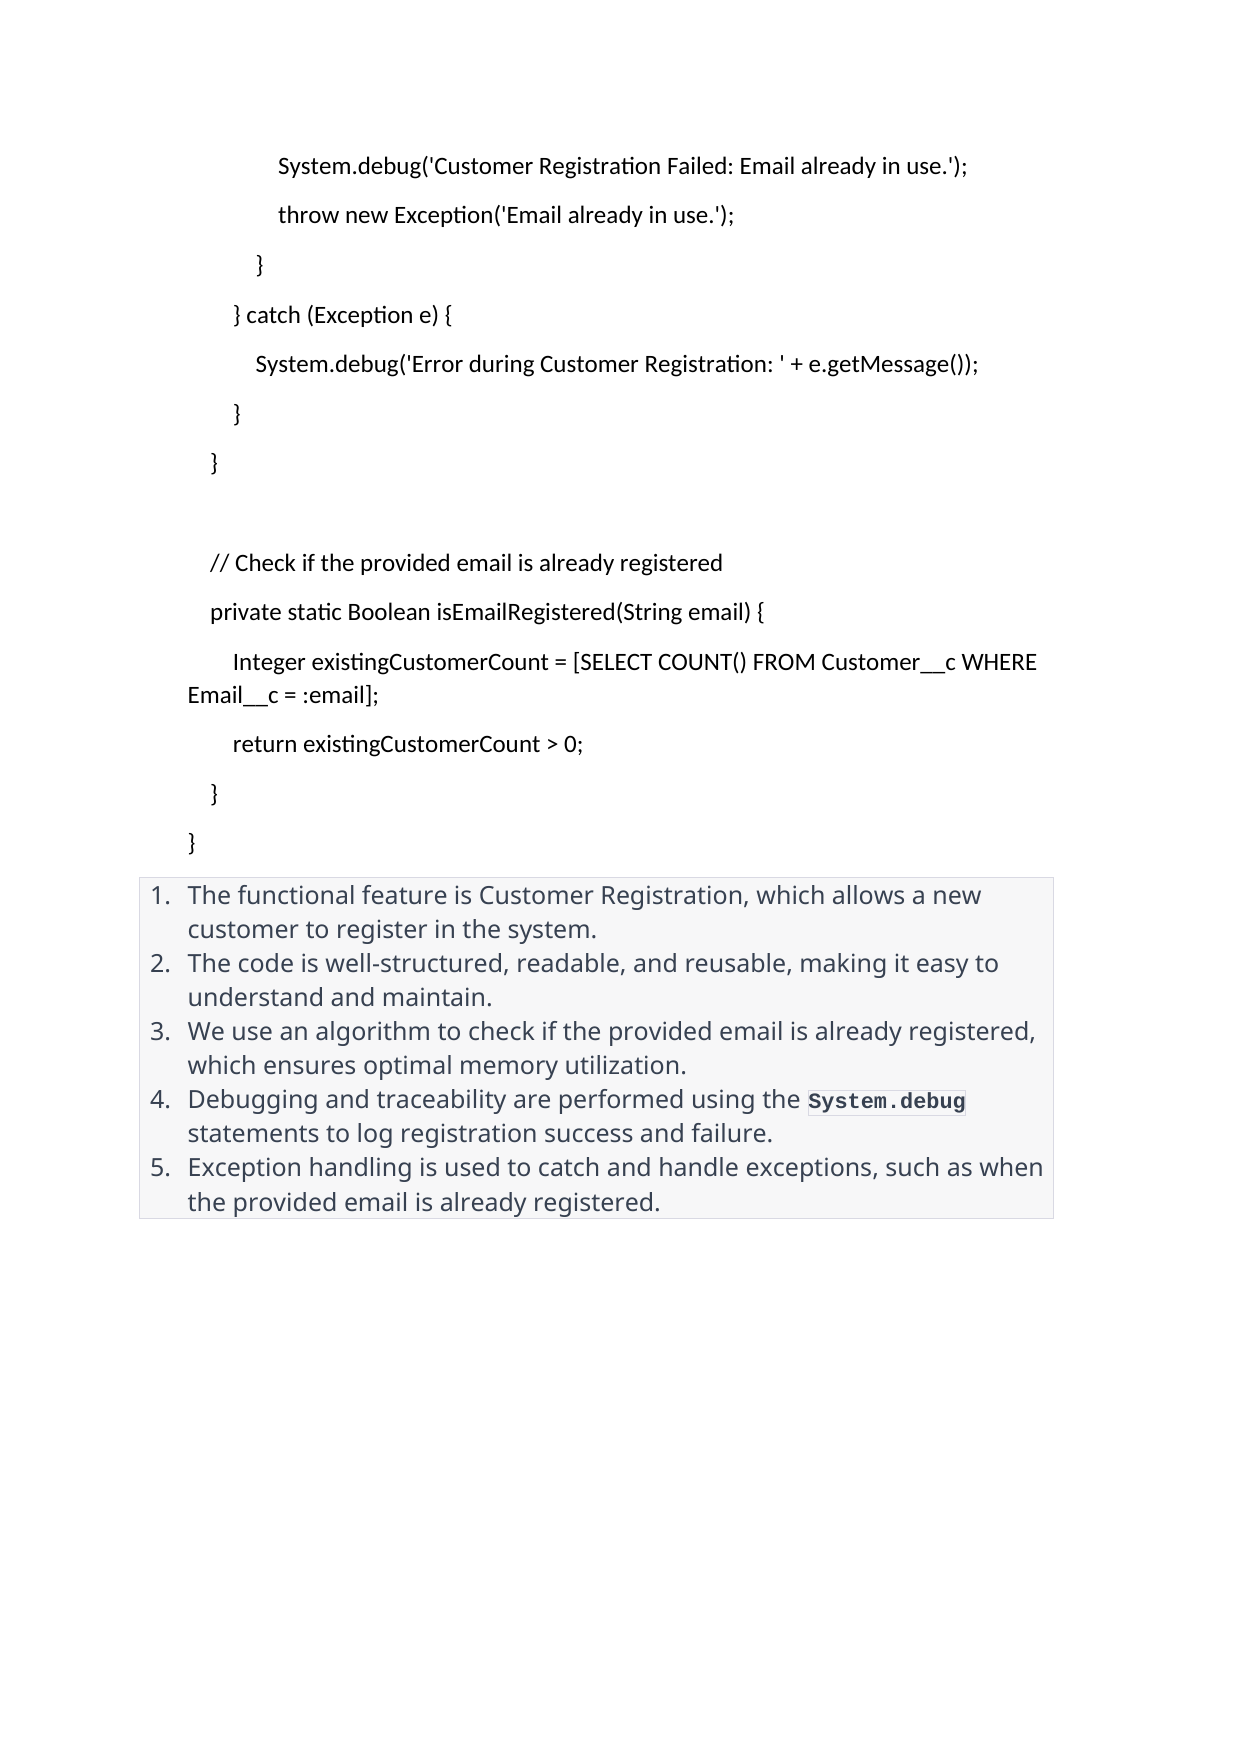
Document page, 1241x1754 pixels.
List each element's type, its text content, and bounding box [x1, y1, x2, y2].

text Integer existingCustomerCount = [SELECT COUNT() FROM Customer__c WHERE Email__c = :email]; [187, 646, 1053, 709]
text } [187, 778, 1053, 808]
text System.debug('Customer Registration Failed: Email already in use.'); [187, 150, 1053, 181]
text System.debug('Error during Customer Registration: ' + e.getMessage()); [187, 348, 1053, 379]
text throw new Exception('Email already in use.'); [187, 199, 1053, 230]
text return existingCustomerCount > 0; [187, 728, 1053, 759]
text } catch (Exception e) { [187, 299, 1053, 329]
text // Check if the provided email is already registered [187, 547, 1053, 577]
list The functional feature is Customer Registration, which allows a new customer to register in the system. [140, 878, 1053, 945]
text } [187, 827, 1053, 858]
text private static Boolean isEmailRegistered(String email) { [187, 596, 1053, 627]
text } [187, 447, 1053, 478]
list The code is well-structured, readable, and reusable, making it easy to understand and maintain. [140, 945, 1053, 1013]
list Debugging and traceability are performed using the System.debug statements to log registration success and failure. [140, 1081, 1053, 1149]
list Exception handling is used to catch and handle exceptions, such as when the provided email is already registered. [140, 1149, 1053, 1218]
text } [187, 398, 1053, 428]
list We use an algorithm to check if the provided email is already registered, which ensures optimal memory utilization. [140, 1013, 1053, 1081]
text } [187, 249, 1053, 280]
